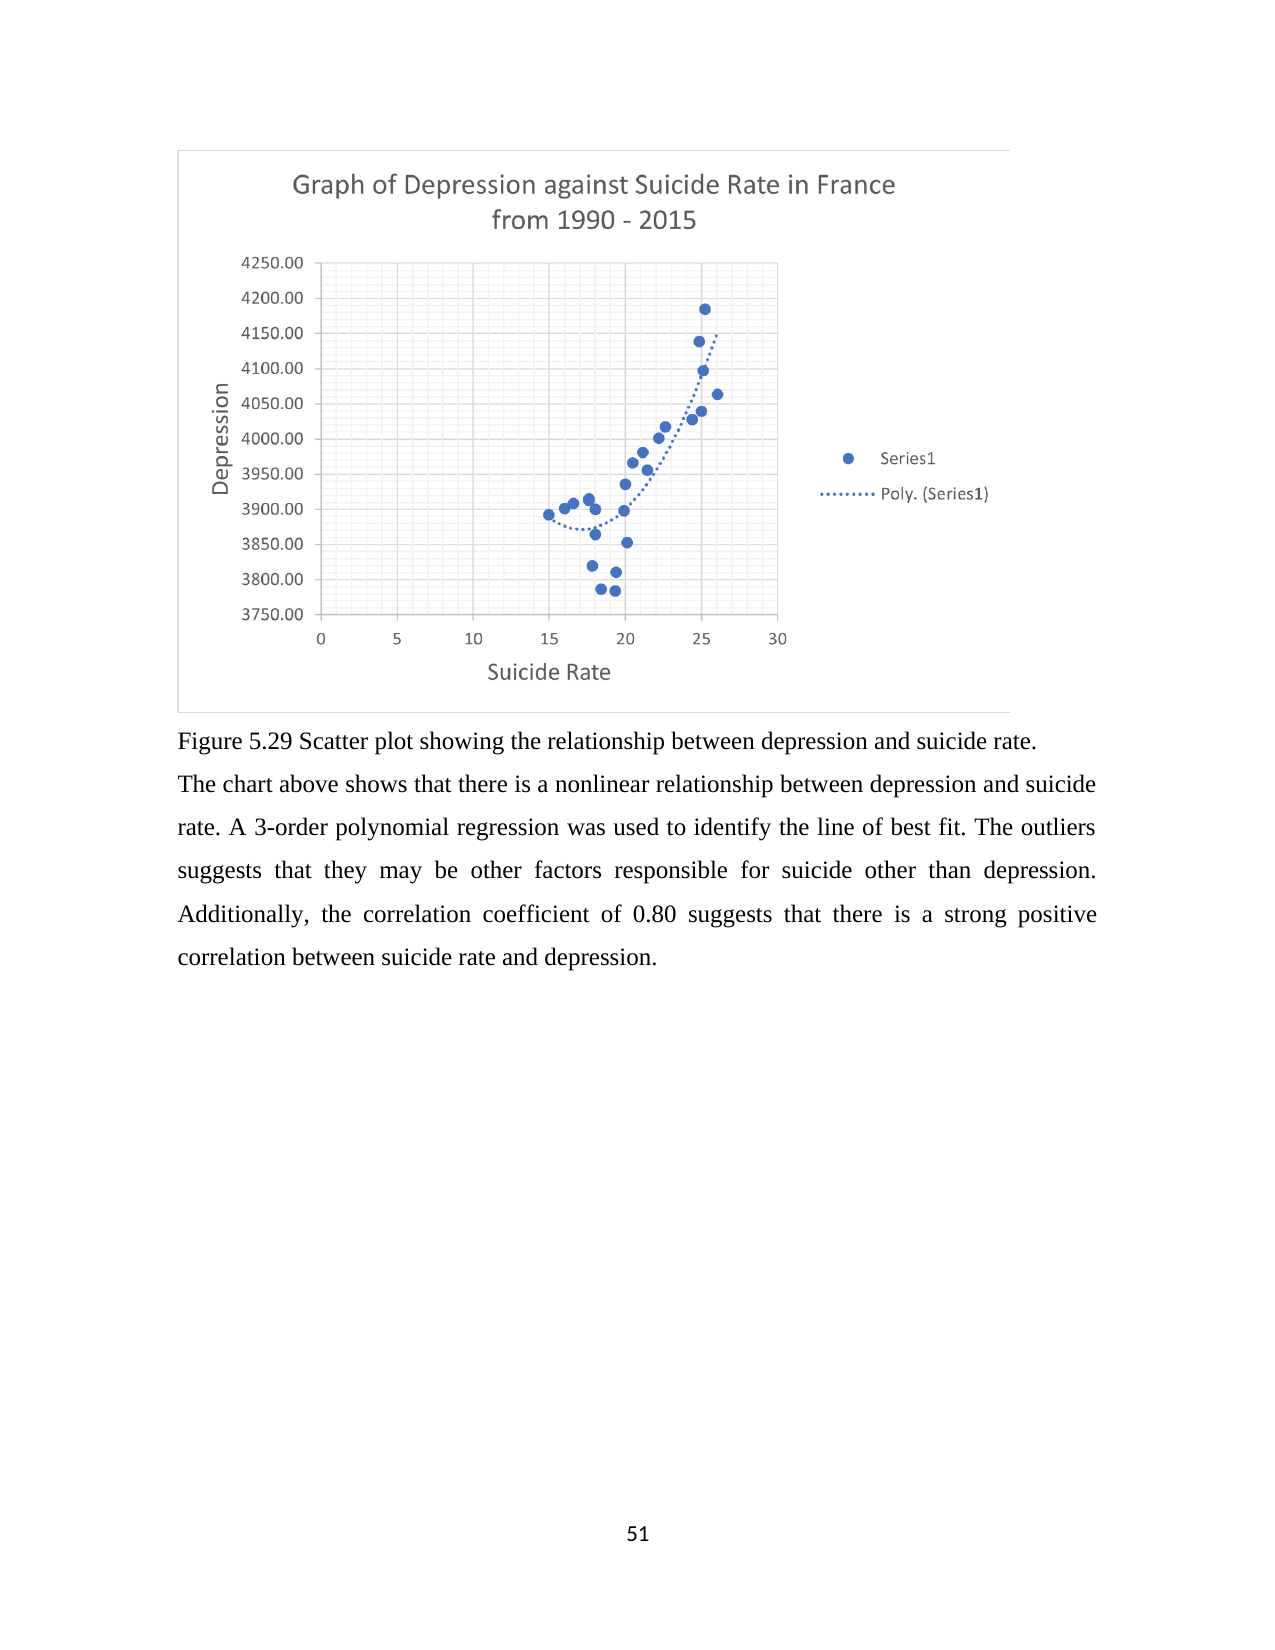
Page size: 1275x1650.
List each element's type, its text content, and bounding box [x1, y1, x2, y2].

text The chart above shows that there is a nonlinear relationship between depression and suicide rate. A 3-order polynomial regression was used to identify the line of best fit. The outliers suggests that they may be other factors responsible for suicide other than depression. Additionally, the correlation coefficient of 0.80 suggests that there is a strong positive correlation between suicide rate and depression. [177, 769, 1098, 971]
picture [177, 150, 1010, 713]
text Figure 5.29 Scatter plot showing the relationship between depression and suicide rate. [177, 726, 1098, 755]
